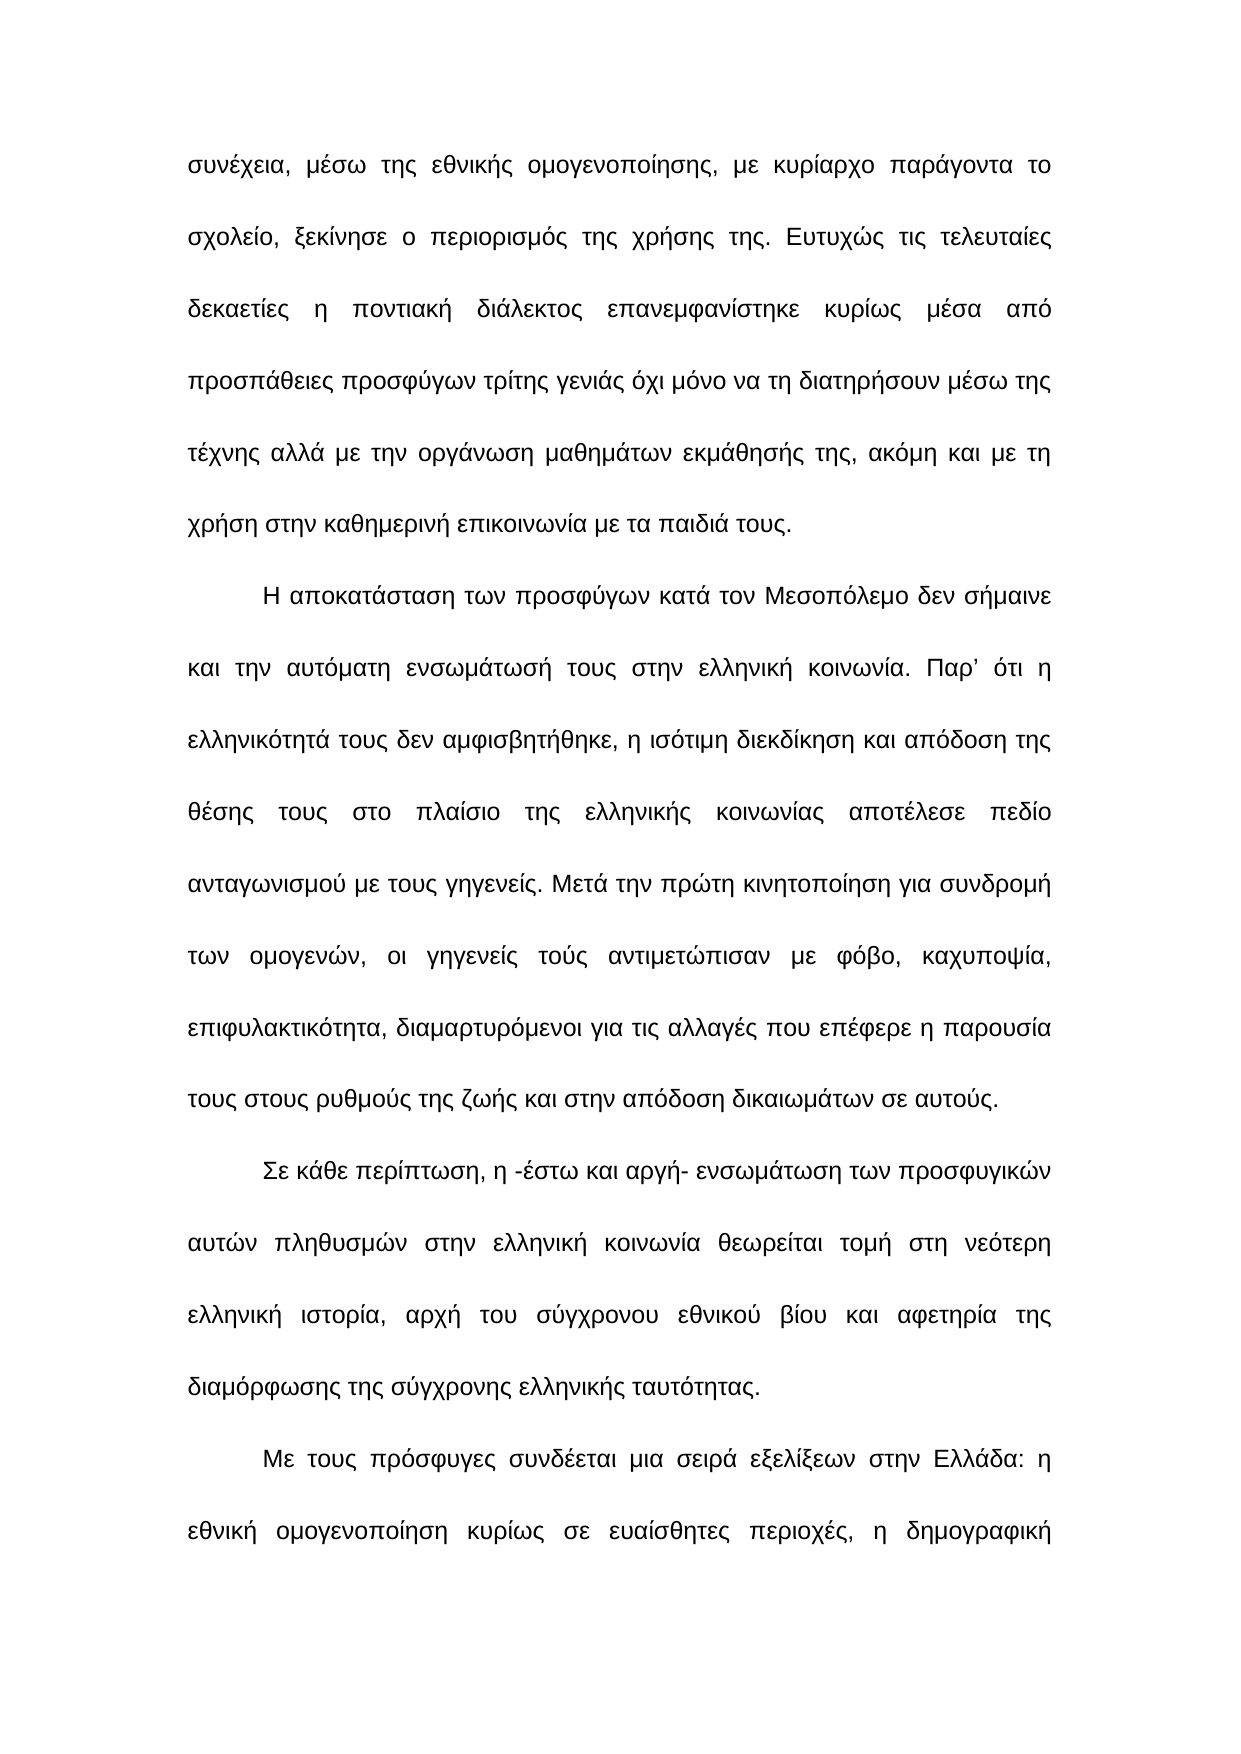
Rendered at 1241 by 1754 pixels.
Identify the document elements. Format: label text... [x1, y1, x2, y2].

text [187, 150, 1053, 538]
text Η αποκατάσταση των προσφύγων κατά τον Μεσοπόλεμο δεν σήμαινε και την αυτόματη ενσωμάτωσή τους στην ελληνική κοινωνία. Παρ’ ότι η ελληνικότητά τους δεν αμφισβητήθηκε, η ισότιμη διεκδίκηση και απόδοση της θέσης τους στο πλαίσιο της ελληνικής κοινωνίας αποτέλεσε πεδίο ανταγωνισμού με τους γηγενείς. Μετά την πρώτη κινητοποίηση για συνδρομή των ομογενών, οι γηγενείς τούς αντιμετώπισαν με φόβο, καχυποψία, επιφυλακτικότητα, διαμαρτυρόμενοι για τις αλλαγές που επέφερε η παρουσία τους στους ρυθμούς της ζωής και στην απόδοση δικαιωμάτων σε αυτούς. [187, 581, 1053, 1113]
text Σε κάθε περίπτωση, η -έστω και αργή- ενσωμάτωση των προσφυγικών αυτών πληθυσμών στην ελληνική κοινωνία θεωρείται τομή στη νεότερη ελληνική ιστορία, αρχή του σύγχρονου εθνικού βίου και αφετηρία της διαμόρφωσης της σύγχρονης ελληνικής ταυτότητας. [187, 1156, 1053, 1401]
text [187, 1444, 1053, 1544]
